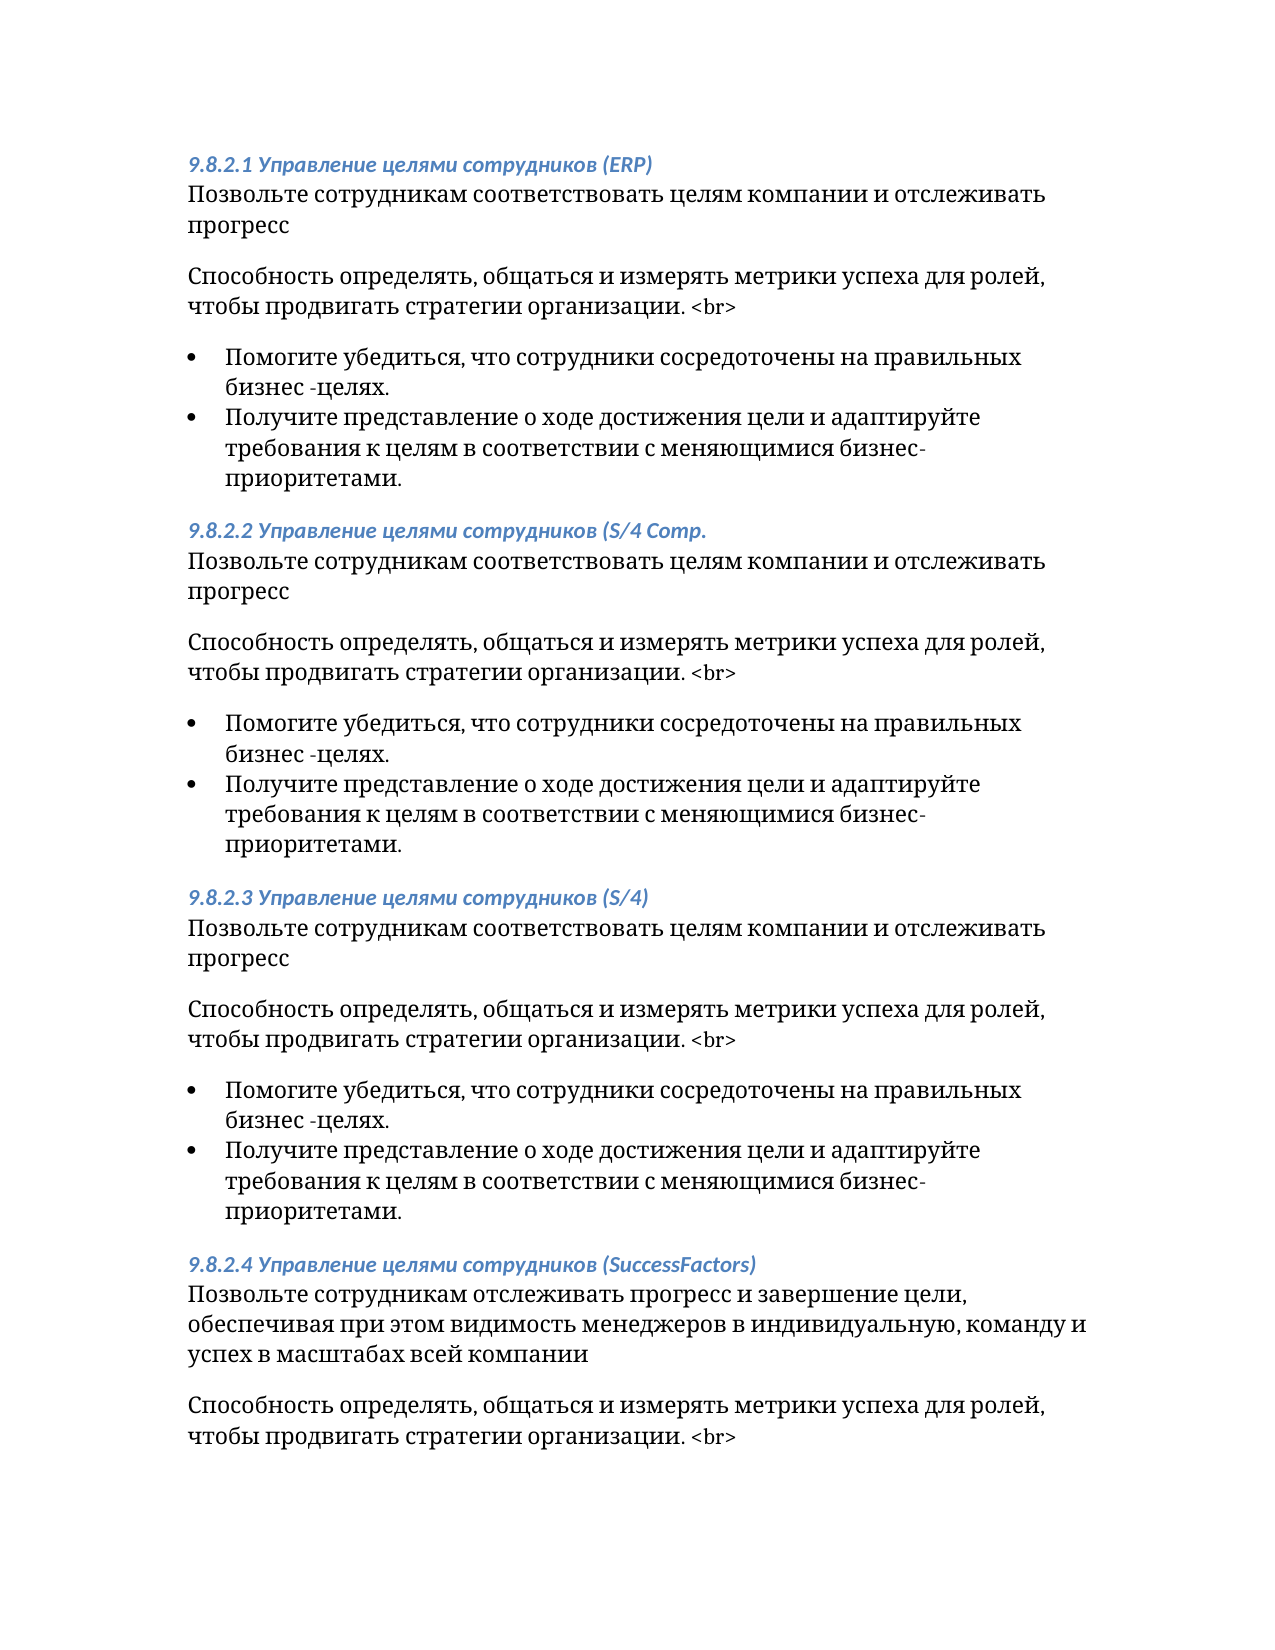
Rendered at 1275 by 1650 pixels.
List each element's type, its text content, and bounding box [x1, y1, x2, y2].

subtitle 9.8.2.4 Управление целями сотрудников (SuccessFactors) [187, 1250, 1087, 1278]
text Позвольте сотрудникам соответствовать целям компании и отслеживать прогресс [187, 549, 1087, 605]
text Позвольте сотрудникам соответствовать целям компании и отслеживать прогресс [187, 182, 1087, 239]
list Помогите убедиться, что сотрудники сосредоточены на правильных бизнес -целях. [187, 711, 1087, 768]
subtitle 9.8.2.2 Управление целями сотрудников (S/4 Comp. [187, 517, 1087, 544]
list Получите представление о ходе достижения цели и адаптируйте требования к целям в соответствии с меняющимися бизнес-приоритетами. [187, 772, 1087, 858]
list Помогите убедиться, что сотрудники сосредоточены на правильных бизнес -целях. [187, 345, 1087, 401]
list Получите представление о ходе достижения цели и адаптируйте требования к целям в соответствии с меняющимися бизнес-приоритетами. [187, 1138, 1087, 1225]
text Способность определять, общаться и измерять метрики успеха для ролей, чтобы продвигать стратегии организации. <br> [187, 997, 1087, 1053]
text Способность определять, общаться и измерять метрики успеха для ролей, чтобы продвигать стратегии организации. <br> [187, 263, 1087, 320]
list Получите представление о ходе достижения цели и адаптируйте требования к целям в соответствии с меняющимися бизнес-приоритетами. [187, 405, 1087, 492]
text Позвольте сотрудникам отслеживать прогресс и завершение цели, обеспечивая при этом видимость менеджеров в индивидуальную, команду и успех в масштабах всей компании [187, 1282, 1087, 1369]
subtitle 9.8.2.3 Управление целями сотрудников (S/4) [187, 883, 1087, 911]
text Способность определять, общаться и измерять метрики успеха для ролей, чтобы продвигать стратегии организации. <br> [187, 630, 1087, 687]
subtitle 9.8.2.1 Управление целями сотрудников (ERP) [187, 150, 1087, 178]
text Способность определять, общаться и измерять метрики успеха для ролей, чтобы продвигать стратегии организации. <br> [187, 1393, 1087, 1450]
text Позвольте сотрудникам соответствовать целям компании и отслеживать прогресс [187, 915, 1087, 972]
list Помогите убедиться, что сотрудники сосредоточены на правильных бизнес -целях. [187, 1078, 1087, 1134]
